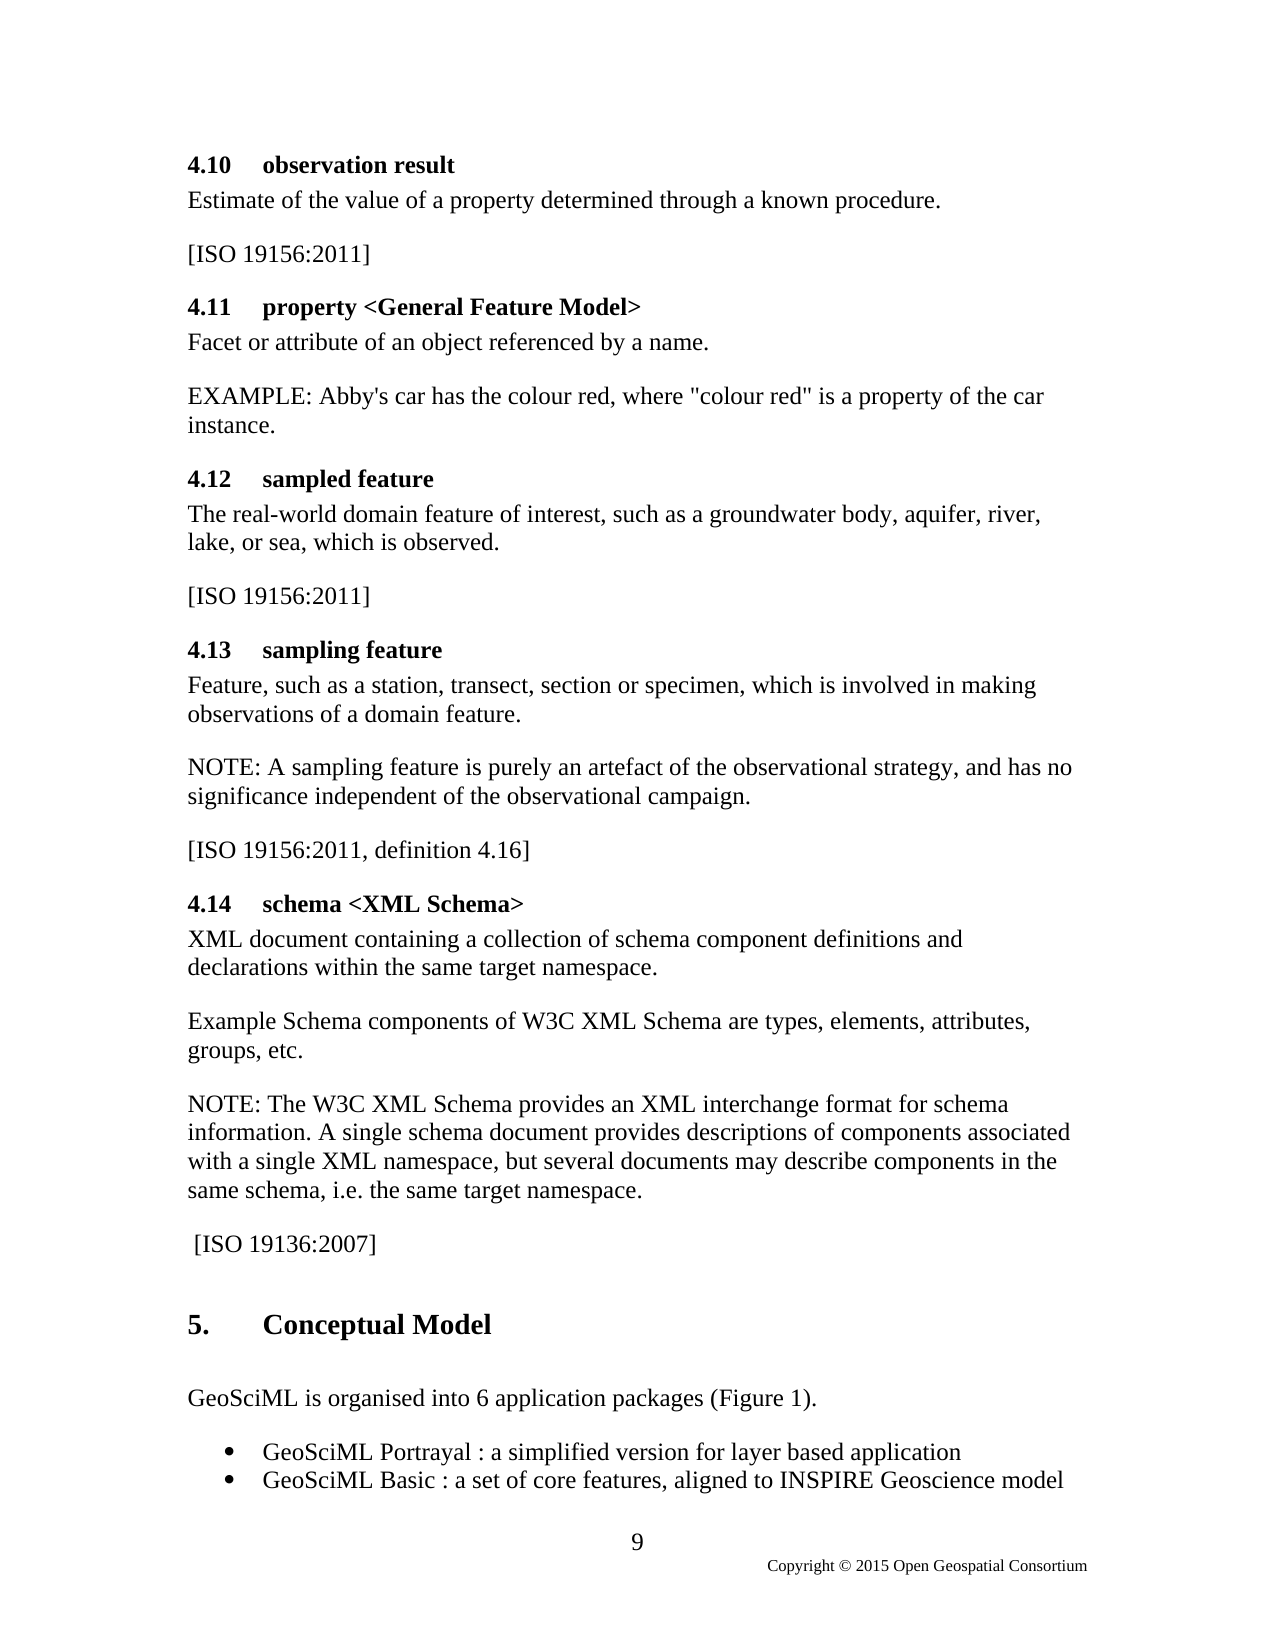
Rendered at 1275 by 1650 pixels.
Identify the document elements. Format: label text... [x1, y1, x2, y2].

text NOTE: A sampling feature is purely an artefact of the observational strategy, and has no significance independent of the observational campaign. [187, 752, 1087, 810]
list GeoSciML Basic : a set of core features, aligned to INSPIRE Geoscience model [225, 1465, 1087, 1494]
text [ISO 19156:2011, definition 4.16] [187, 835, 1087, 864]
text Feature, such as a station, transect, section or specimen, which is involved in making observations of a domain feature. [187, 670, 1087, 727]
text [ISO 19156:2011] [187, 581, 1087, 610]
subtitle sampling feature [187, 635, 1087, 664]
subtitle observation result [187, 150, 1087, 179]
subtitle property <General Feature Model> [187, 292, 1087, 321]
text Estimate of the value of a property determined through a known procedure. [187, 185, 1087, 214]
text [ISO 19156:2011] [187, 239, 1087, 267]
text The real-world domain feature of interest, such as a groundwater body, aquifer, river, lake, or sea, which is observed. [187, 499, 1087, 556]
text Example Schema components of W3C XML Schema are types, elements, attributes, groups, etc. [187, 1006, 1087, 1064]
text EXAMPLE: Abby's car has the colour red, where "colour red" is a property of the car instance. [187, 381, 1087, 439]
text Facet or attribute of an object referenced by a name. [187, 327, 1087, 356]
list GeoSciML Portrayal : a simplified version for layer based application [225, 1437, 1087, 1465]
text XML document containing a collection of schema component definitions and declarations within the same target namespace. [187, 924, 1087, 981]
subtitle sampled feature [187, 464, 1087, 492]
text [ISO 19136:2007] [187, 1229, 1087, 1257]
subtitle Conceptual Model [187, 1307, 1087, 1341]
subtitle schema <XML Schema> [187, 889, 1087, 917]
